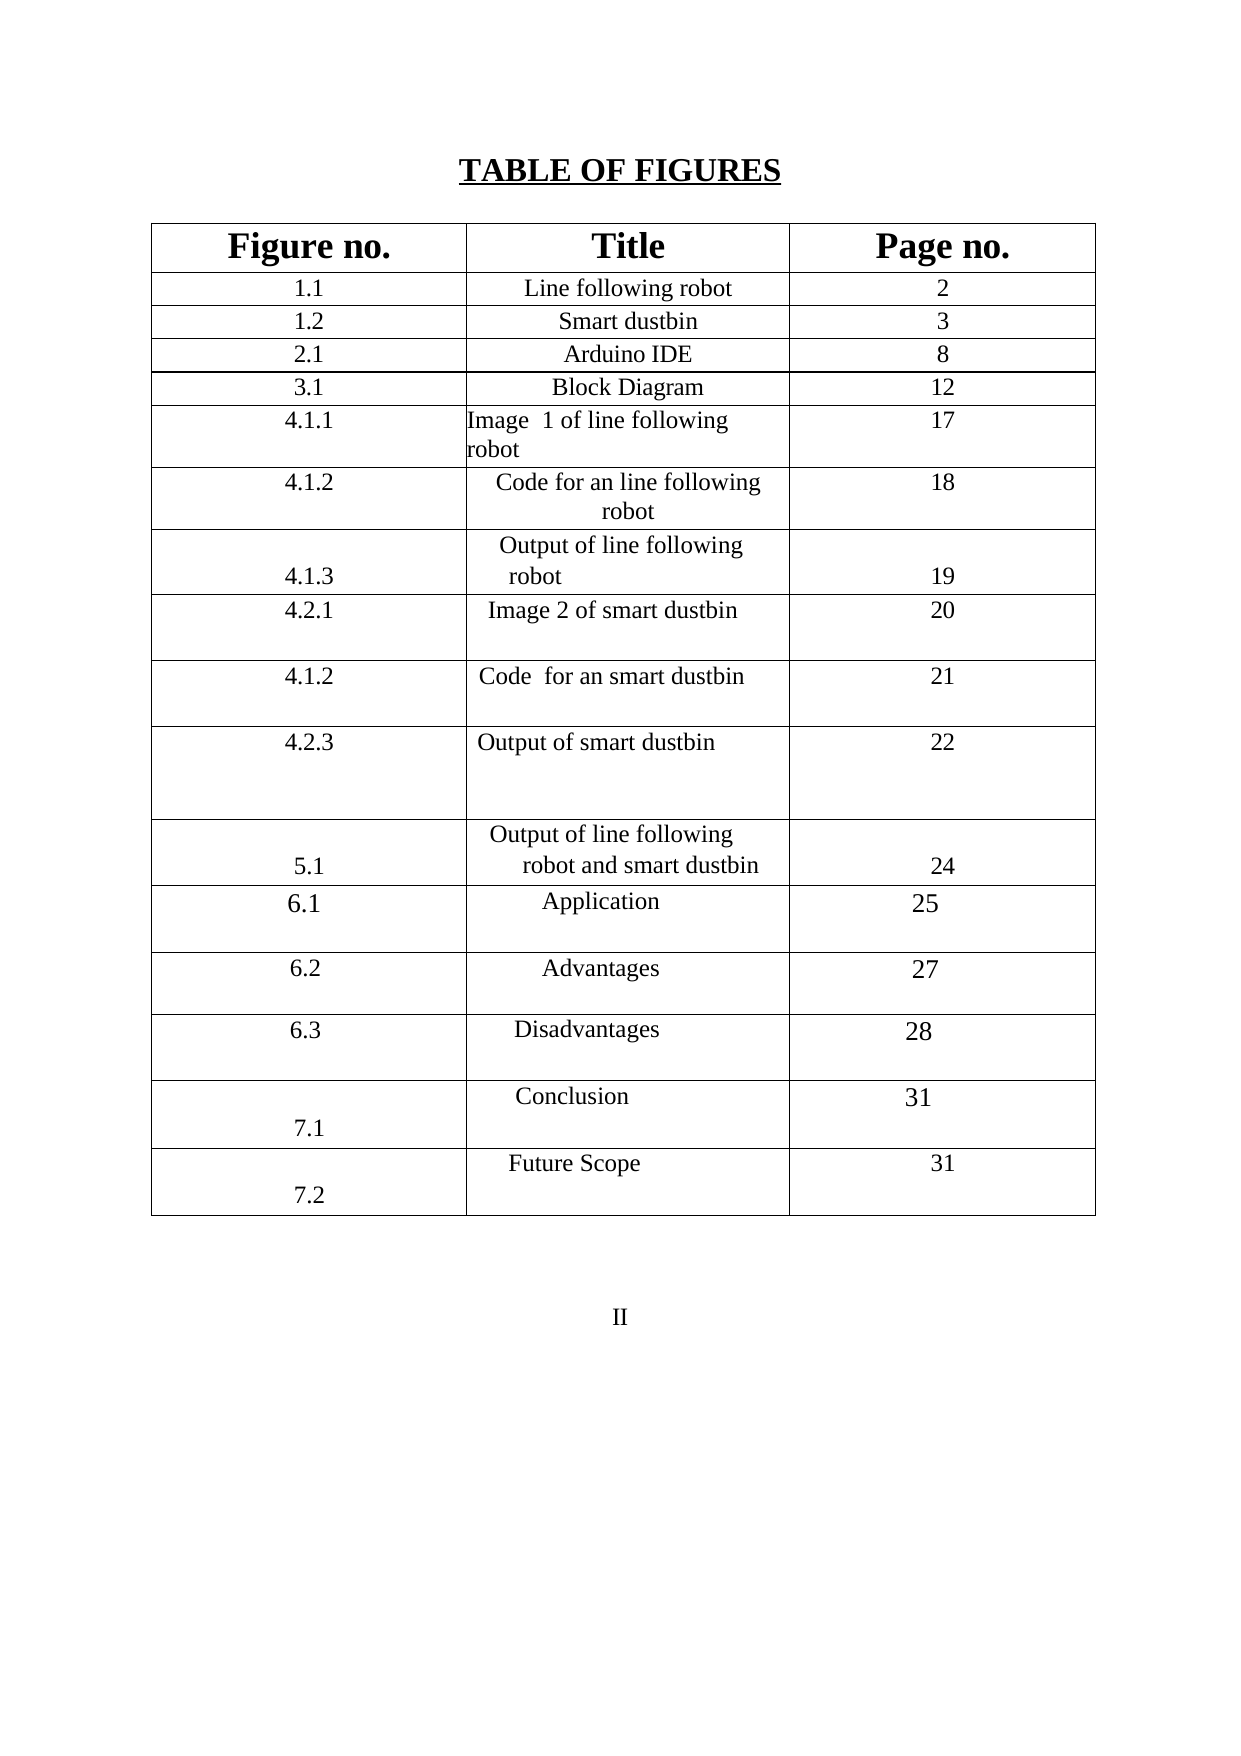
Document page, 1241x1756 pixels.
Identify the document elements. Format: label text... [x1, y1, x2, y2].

table_cell 8 [790, 339, 1095, 371]
table_cell Advantages [467, 953, 789, 1013]
table_cell Disadvantages [467, 1015, 789, 1080]
table_cell Image 1 of line following robot [467, 406, 789, 467]
table_cell 22 [790, 727, 1095, 818]
table_cell Line following robot [467, 273, 789, 305]
table_cell Output of line following robot and smart dustbin [467, 820, 789, 885]
table_cell 6.2 [152, 953, 466, 1013]
table_cell Application [467, 886, 789, 952]
table_cell Conclusion [467, 1081, 789, 1147]
table_cell 18 [790, 468, 1095, 529]
table_cell Code for an smart dustbin [467, 661, 789, 726]
table_header Title [467, 224, 789, 272]
table_cell Code for an line following robot [467, 468, 789, 529]
table_header Figure no. [152, 224, 466, 272]
table_cell 12 [790, 373, 1095, 404]
table_cell 4.1.2 [152, 468, 466, 529]
table_cell 21 [790, 661, 1095, 726]
table_cell 1.1 [152, 273, 466, 305]
table_cell 19 [790, 530, 1095, 594]
table_header Page no. [790, 224, 1095, 272]
table_cell 20 [790, 595, 1095, 660]
table_cell 4.2.3 [152, 727, 466, 818]
table_cell 25 [790, 886, 1095, 952]
table_cell Arduino IDE [467, 339, 789, 371]
table_cell 31 [790, 1149, 1095, 1214]
table_cell Block Diagram [467, 373, 789, 404]
table_cell 31 [790, 1081, 1095, 1147]
table_cell 4.1.3 [152, 530, 466, 594]
table_cell 3.1 [152, 373, 466, 404]
table_cell 28 [790, 1015, 1095, 1080]
table_cell 3 [790, 306, 1095, 338]
table_cell Image 2 of smart dustbin [467, 595, 789, 660]
table_cell 5.1 [152, 820, 466, 885]
table_cell 4.1.1 [152, 406, 466, 467]
table_cell 4.2.1 [152, 595, 466, 660]
table_cell 2 [790, 273, 1095, 305]
table_cell 2.1 [152, 339, 466, 371]
subtitle TABLE OF FIGURES [297, 150, 943, 188]
table_cell 27 [790, 953, 1095, 1013]
table_cell Output of line following robot [467, 530, 789, 594]
table_cell Smart dustbin [467, 306, 789, 338]
table_cell 4.1.2 [152, 661, 466, 726]
table_cell Output of smart dustbin [467, 727, 789, 818]
table_cell 17 [790, 406, 1095, 467]
table_cell 6.1 [152, 886, 466, 952]
table_cell Future Scope [467, 1149, 789, 1214]
table_cell 7.1 [152, 1081, 466, 1147]
table_cell 24 [790, 820, 1095, 885]
table_cell 1.2 [152, 306, 466, 338]
table_cell 6.3 [152, 1015, 466, 1080]
text II [297, 1302, 943, 1331]
table_cell 7.2 [152, 1149, 466, 1214]
